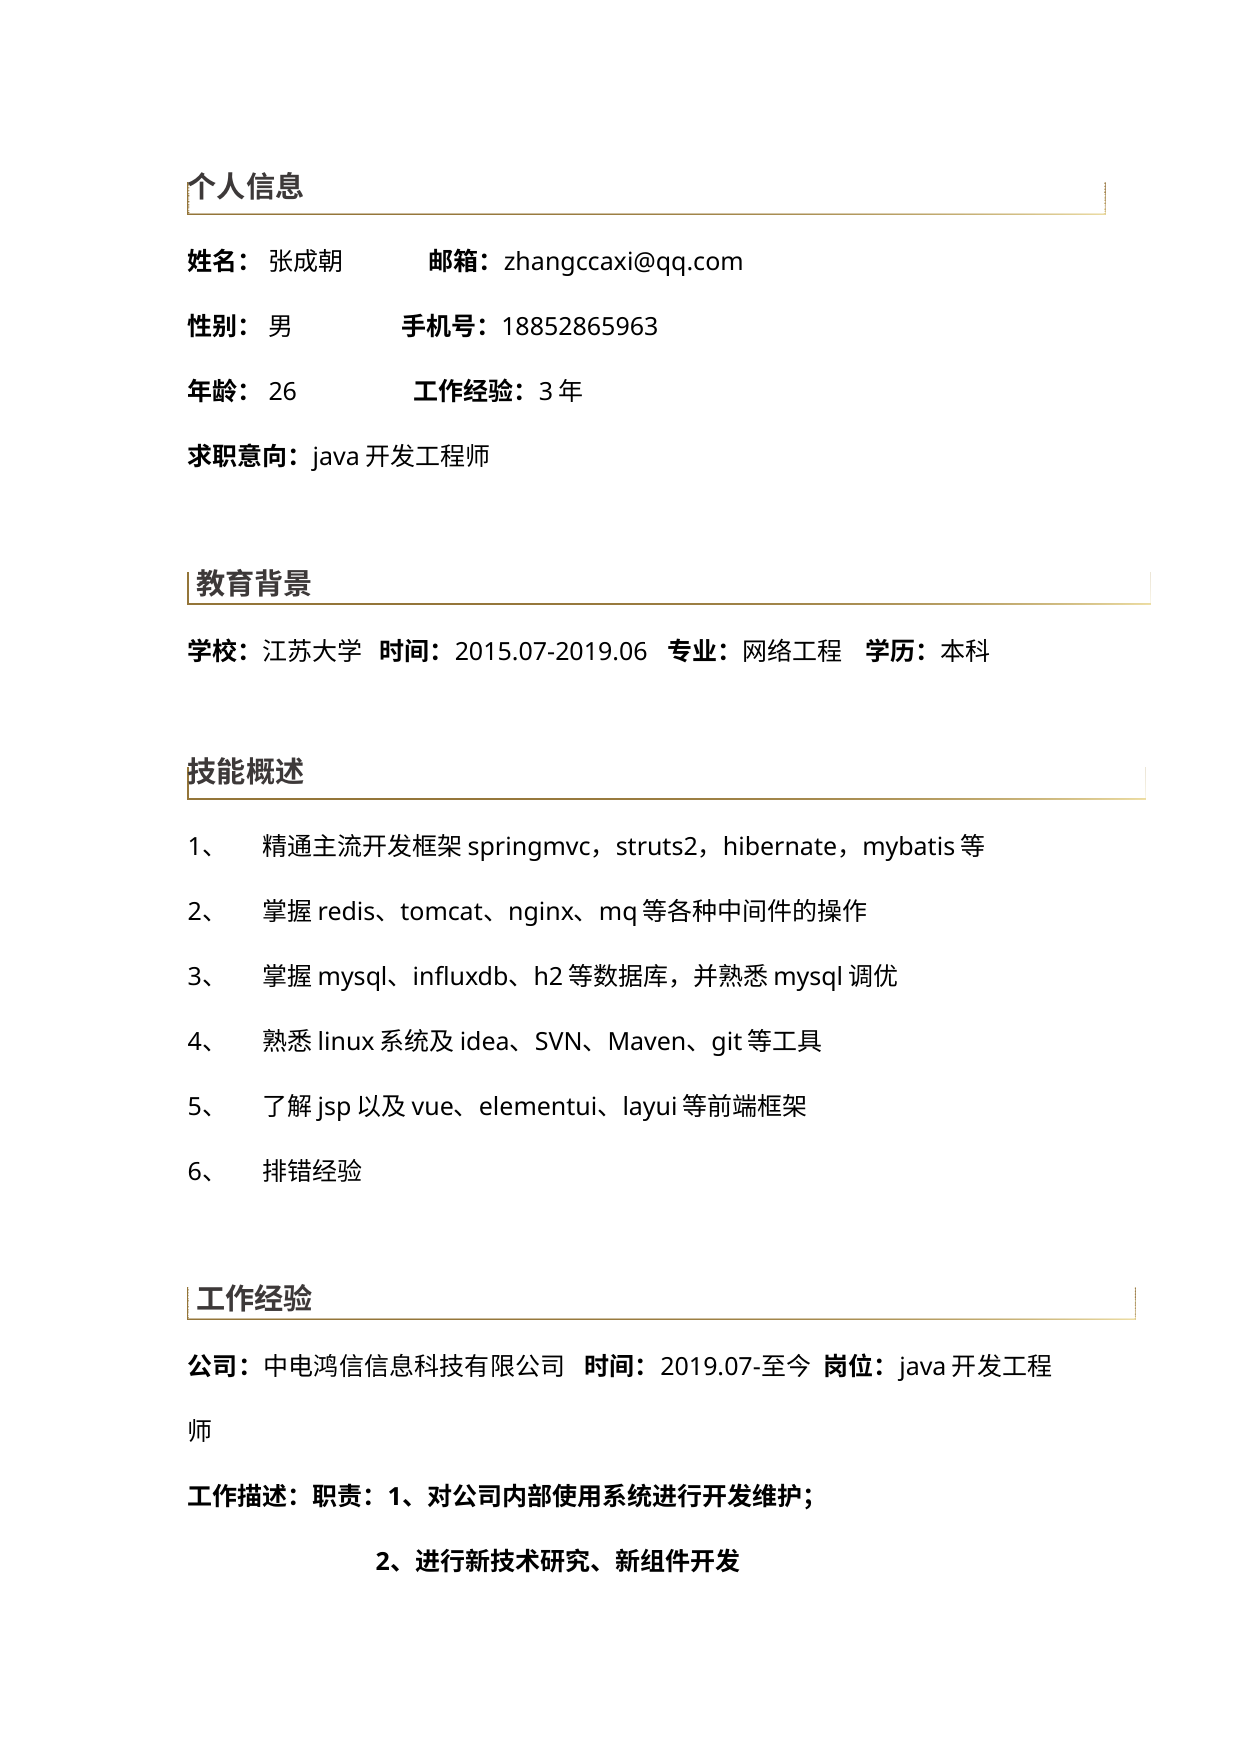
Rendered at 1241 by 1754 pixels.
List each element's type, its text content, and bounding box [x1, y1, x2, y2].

list 了解jsp以及vue、elementui、layui等前端框架 [187, 1072, 1053, 1137]
list 掌握mysql、influxdb、h2等数据库，并熟悉mysql调优 [187, 942, 1053, 1007]
text 姓名： 张成朝 邮箱：zhangccaxi@qq.com [187, 227, 1053, 292]
text 学校：江苏大学 时间：2015.07-2019.06 专业：网络工程 学历：本科 [187, 617, 1053, 682]
picture [187, 182, 1106, 215]
picture [187, 767, 1146, 800]
text 工作描述：职责：1、对公司内部使用系统进行开发维护； [187, 1462, 1053, 1527]
text 年龄： 26 工作经验：3年 [187, 357, 1053, 422]
picture [258, 770, 267, 778]
text 公司：中电鸿信信息科技有限公司 时间：2019.07-至今 岗位：java开发工程师 [187, 1332, 1053, 1462]
picture [187, 1287, 1136, 1320]
picture [187, 572, 1151, 605]
list 掌握redis、tomcat、nginx、mq等各种中间件的操作 [187, 877, 1053, 942]
list 排错经验 [187, 1137, 1053, 1202]
text 性别： 男 手机号：18852865963 [187, 292, 1053, 357]
list 精通主流开发框架springmvc，struts2，hibernate，mybatis等 [187, 812, 1053, 877]
text 求职意向：java开发工程师 [187, 422, 1053, 487]
text 2、进行新技术研究、新组件开发 [187, 1527, 1053, 1592]
list 熟悉linux系统及idea、SVN、Maven、git等工具 [187, 1007, 1053, 1072]
